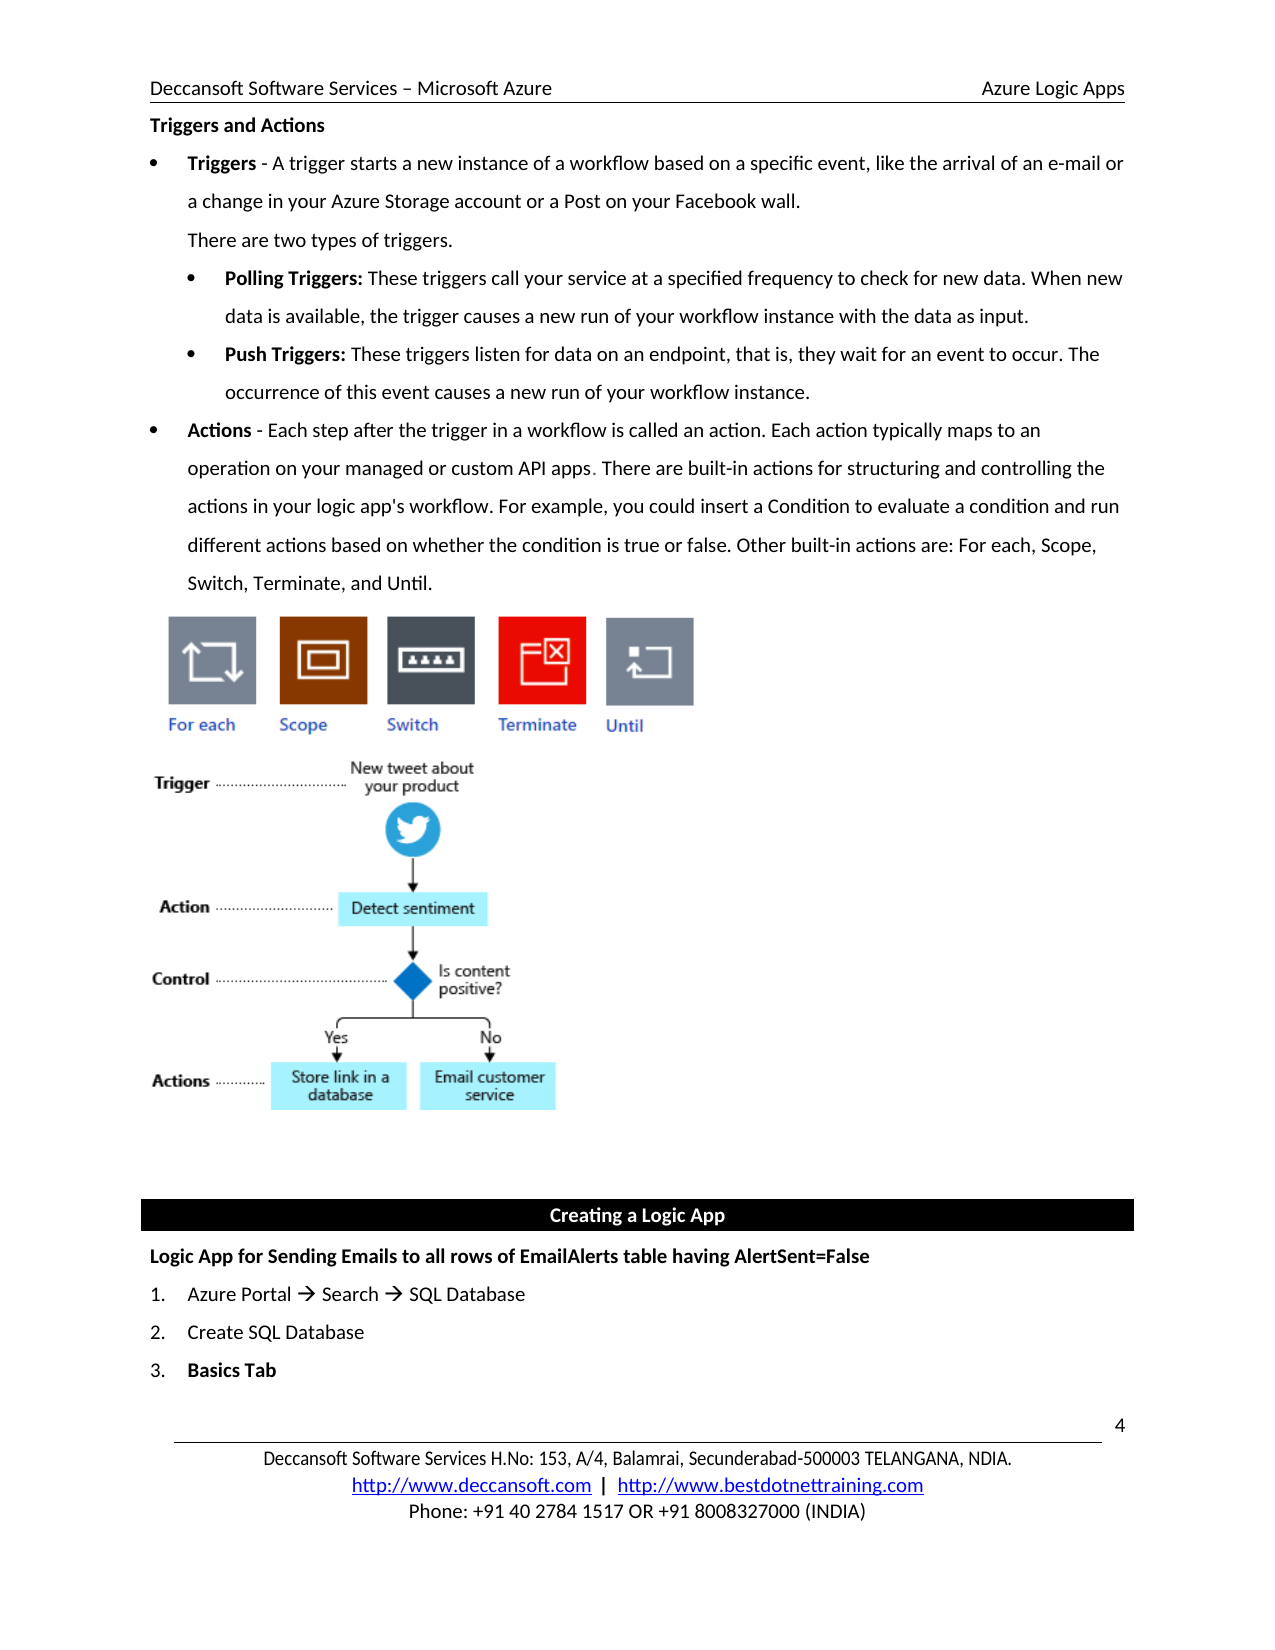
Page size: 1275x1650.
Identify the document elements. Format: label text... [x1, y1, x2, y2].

text Logic App for Sending Emails to all rows of EmailAlerts table having AlertSent=False [150, 1243, 1125, 1269]
picture [150, 608, 735, 747]
list Azure Portal Search SQL Database [150, 1281, 1125, 1307]
list Push Triggers: These triggers listen for data on an endpoint, that is, they wait for an event to occur. The occurrence of this event causes a new run of your workflow instance. [187, 341, 1125, 405]
list Create SQL Database [150, 1319, 1125, 1345]
text Triggers and Actions [150, 112, 1125, 138]
list Polling Triggers: These triggers call your service at a specified frequency to check for new data. When new data is available, the trigger causes a new run of your workflow instance with the data as input. [187, 265, 1125, 328]
picture [150, 759, 557, 1110]
list Basics Tab [150, 1358, 1125, 1383]
text There are two types of triggers. [187, 227, 1125, 252]
subtitle Creating a Logic App [142, 1200, 1133, 1229]
list Actions - Each step after the trigger in a workflow is called an action. Each action typically maps to an operation on your managed or custom API apps. There are built-in actions for structuring and controlling the actions in your logic app's workflow. For example, you could insert a Condition to evaluate a condition and run different actions based on whether the condition is true or false. Other built-in actions are: For each, Scope, Switch, Terminate, and Until. [150, 417, 1125, 595]
list Triggers - A trigger starts a new instance of a workflow based on a specific event, like the arrival of an e-mail or a change in your Azure Storage account or a Post on your Facebook wall. [150, 151, 1125, 214]
